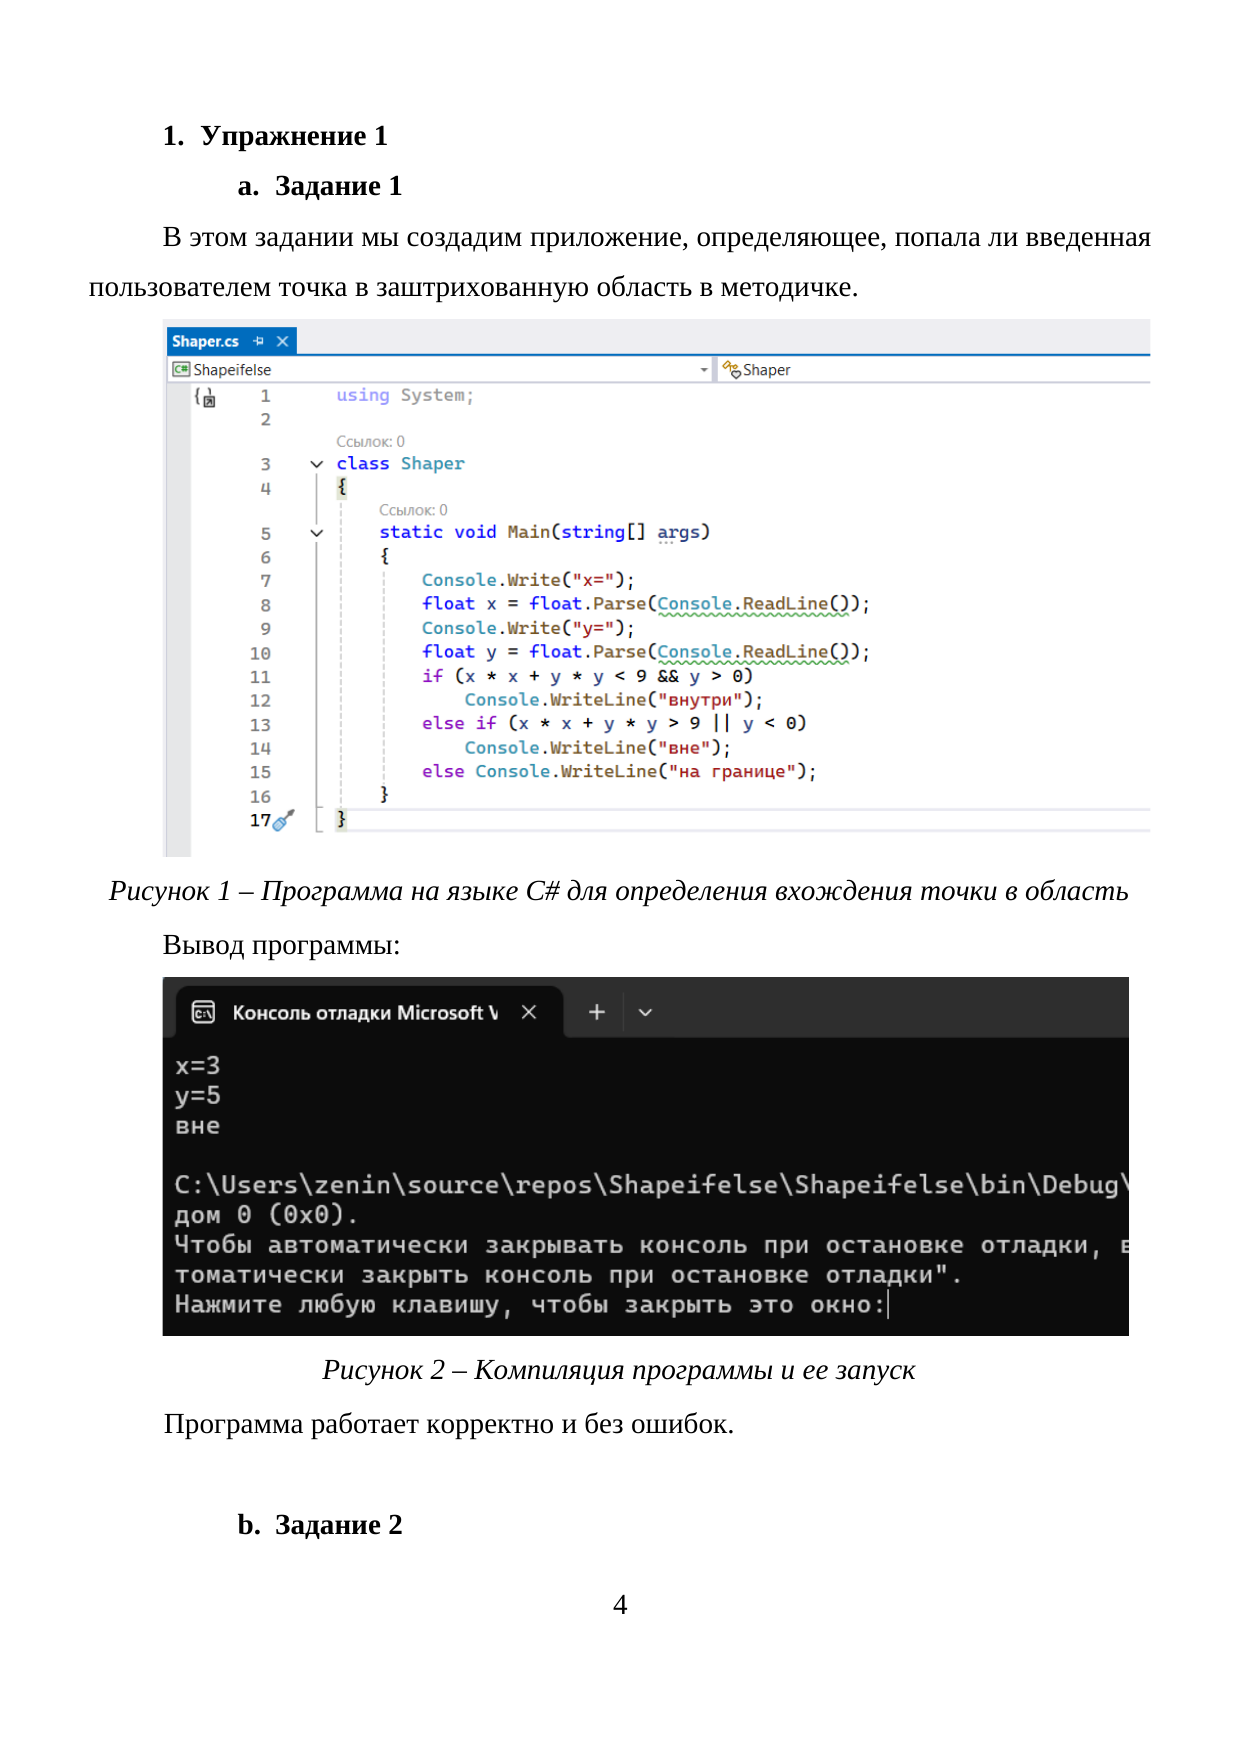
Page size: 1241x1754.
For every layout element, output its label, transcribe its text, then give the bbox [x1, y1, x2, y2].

subtitle Задание 2 [237, 1507, 1152, 1540]
subtitle Упражнение 1 [162, 118, 1152, 152]
subtitle В этом задании мы создадим приложение, определяющее, попала ли введенная пользователем точка в заштрихованную область в методичке. [89, 219, 1152, 303]
picture [162, 319, 1151, 857]
text Рисунок 2 – Компиляция программы и ее запуск [89, 1352, 1152, 1385]
text Вывод программы: [89, 927, 1152, 961]
picture [162, 977, 1129, 1336]
subtitle Задание 1 [237, 168, 1152, 202]
text Программа работает корректно и без ошибок. [89, 1406, 1152, 1440]
text Рисунок 1 – Программа на языке С# для определения вхождения точки в область [89, 873, 1152, 907]
